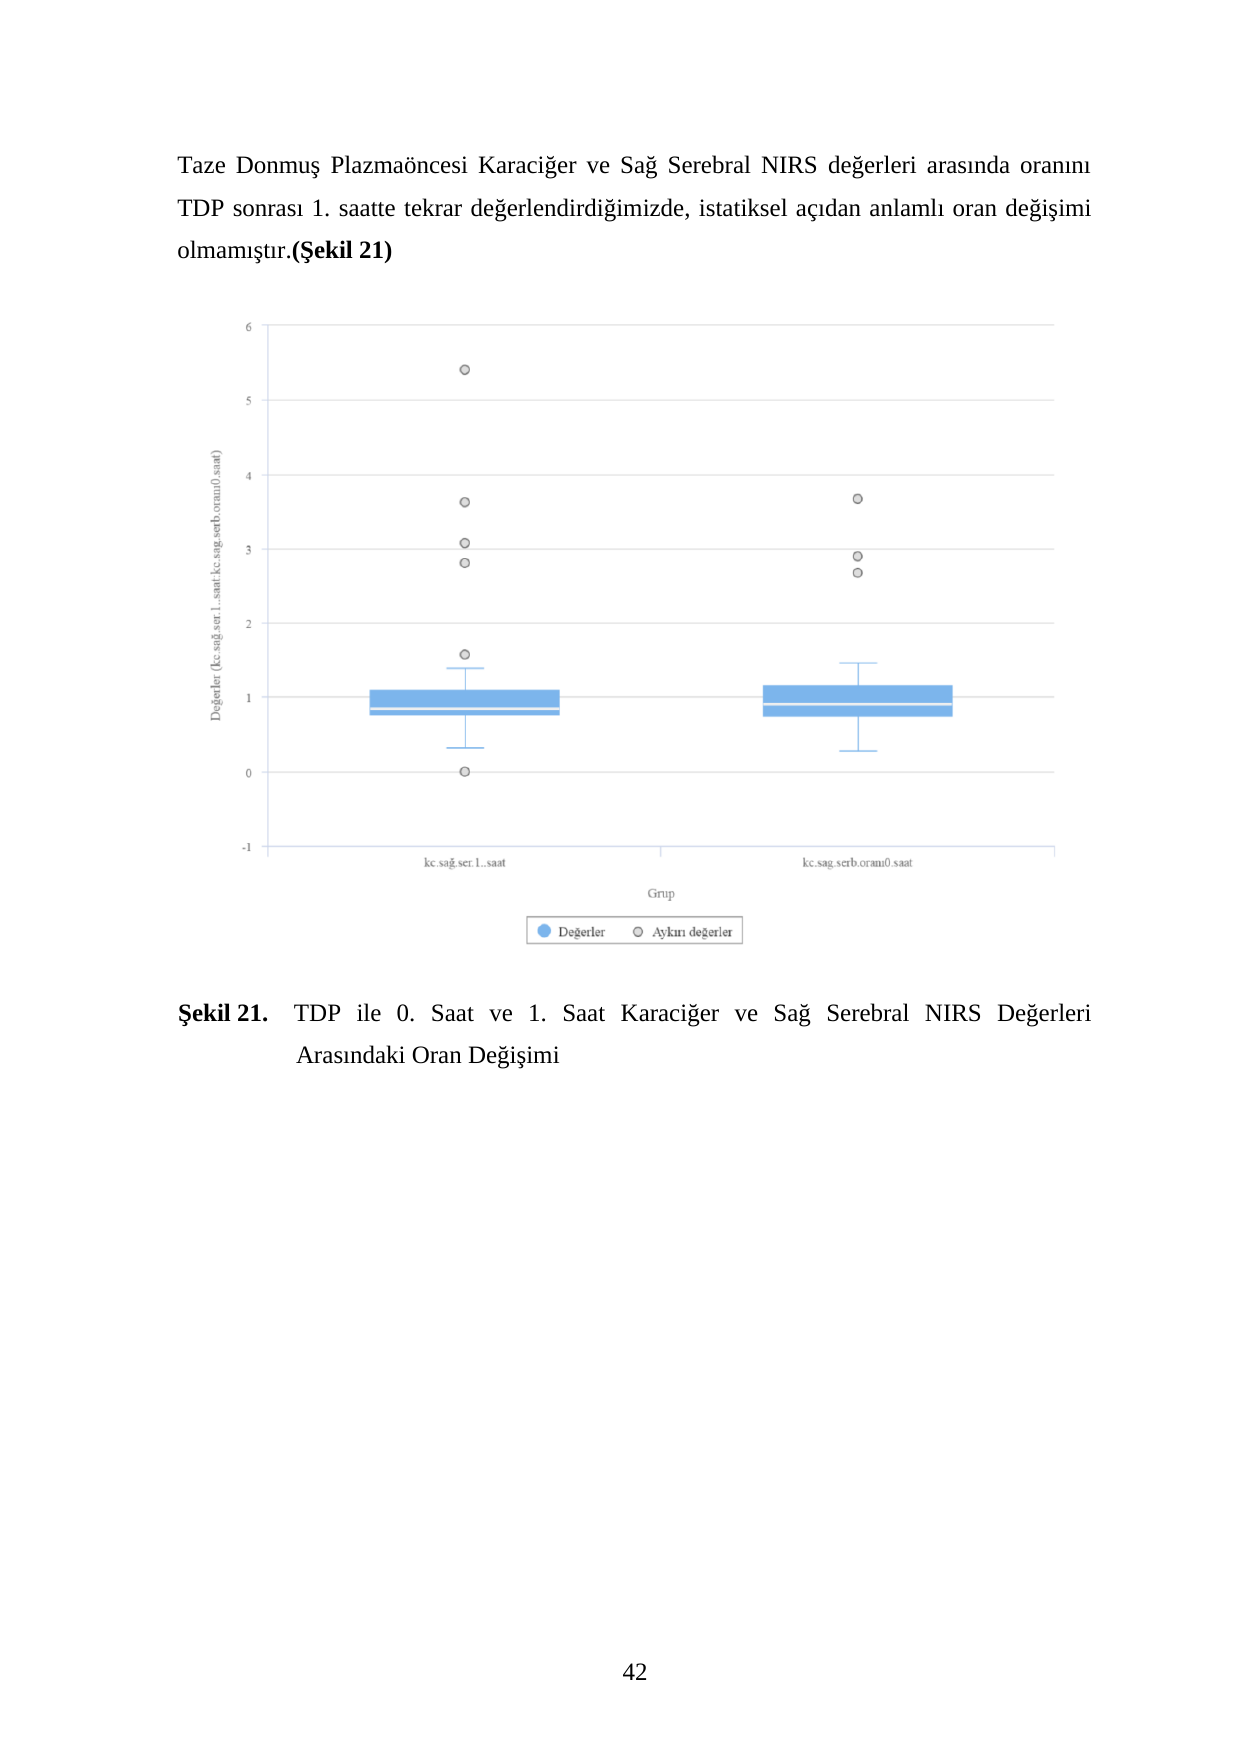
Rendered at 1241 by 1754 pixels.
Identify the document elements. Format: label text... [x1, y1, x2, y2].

text Şekil 21. TDP ile 0. Saat ve 1. Saat Karaciğer ve Sağ Serebral NIRS Değerleri Arasındaki Oran Değişimi [178, 998, 1092, 1068]
picture [193, 303, 1076, 966]
text 42 [150, 1657, 1119, 1686]
text Taze Donmuş Plazmaöncesi Karaciğer ve Sağ Serebral NIRS değerleri arasında oranını TDP sonrası 1. saatte tekrar değerlendirdiğimizde, istatiksel açıdan anlamlı oran değişimi olmamıştır.(Şekil 21) [177, 151, 1092, 264]
